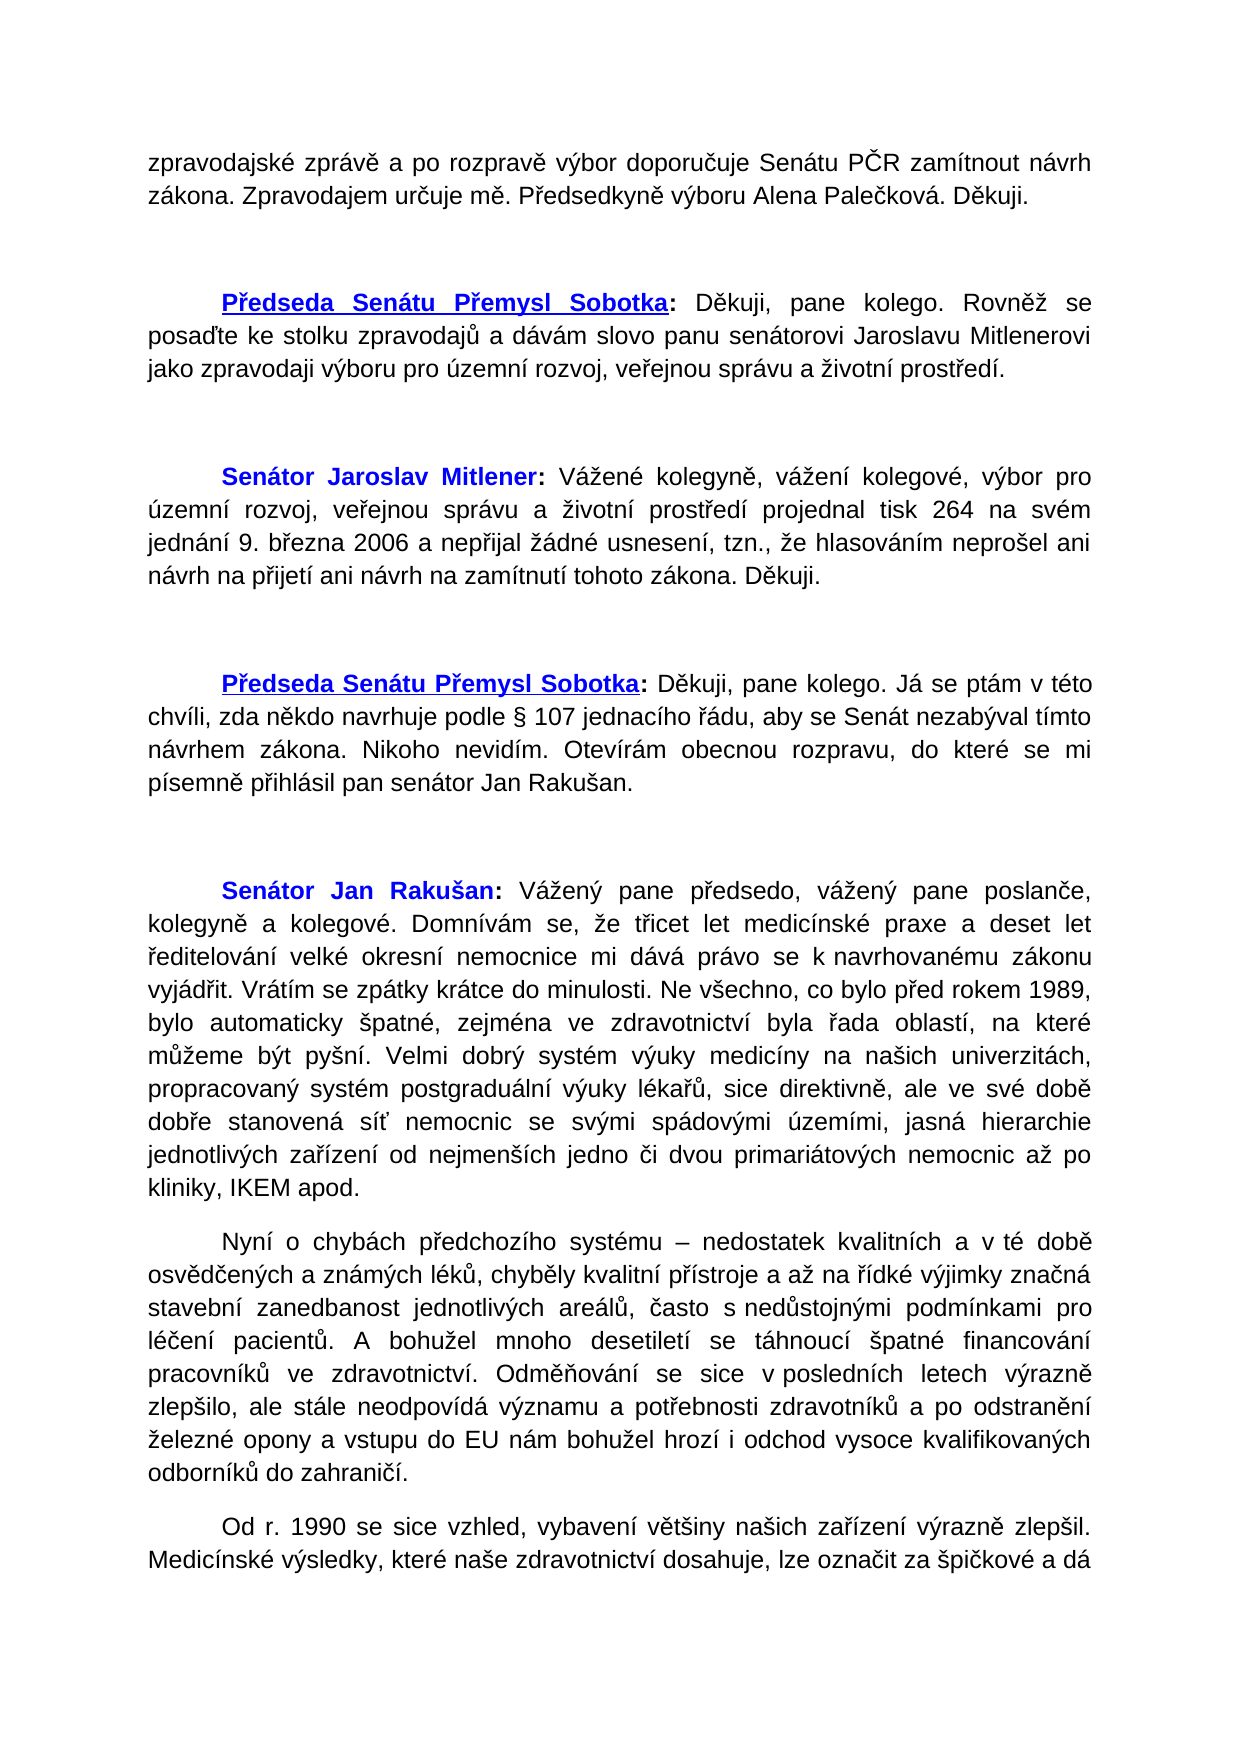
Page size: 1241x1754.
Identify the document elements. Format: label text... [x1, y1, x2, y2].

text Senátor Jan Rakušan: Vážený pane předsedo, vážený pane poslanče, kolegyně a kolegové. Domnívám se, že třicet let medicínské praxe a deset let ředitelování velké okresní nemocnice mi dává právo se k navrhovanému zákonu vyjádřit. Vrátím se zpátky krátce do minulosti. Ne všechno, co bylo před rokem 1989, bylo automaticky špatné, zejména ve zdravotnictví byla řada oblastí, na které můžeme být pyšní. Velmi dobrý systém výuky medicíny na našich univerzitách, propracovaný systém postgraduální výuky lékařů, sice direktivně, ale ve své době dobře stanovená síť nemocnic se svými spádovými územími, jasná hierarchie jednotlivých zařízení od nejmenších jedno či dvou primariátových nemocnic až po kliniky, IKEM apod. [148, 876, 1093, 1202]
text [148, 1512, 1093, 1573]
text Předseda Senátu Přemysl Sobotka: Děkuji, pane kolego. Já se ptám v této chvíli, zda někdo navrhuje podle § 107 jednacího řádu, aby se Senát nezabýval tímto návrhem zákona. Nikoho nevidím. Otevírám obecnou rozpravu, do které se mi písemně přihlásil pan senátor Jan Rakušan. [148, 669, 1093, 797]
text Nyní o chybách předchozího systému – nedostatek kvalitních a v té době osvědčených a známých léků, chyběly kvalitní přístroje a až na řídké výjimky značná stavební zanedbanost jednotlivých areálů, často s nedůstojnými podmínkami pro léčení pacientů. A bohužel mnoho desetiletí se táhnoucí špatné financování pracovníků ve zdravotnictví. Odměňování se sice v posledních letech výrazně zlepšilo, ale stále neodpovídá významu a potřebnosti zdravotníků a po odstranění železné opony a vstupu do EU nám bohužel hrozí i odchod vysoce kvalifikovaných odborníků do zahraničí. [148, 1227, 1093, 1487]
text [148, 148, 1093, 209]
text Senátor Jaroslav Mitlener: Vážené kolegyně, vážení kolegové, výbor pro územní rozvoj, veřejnou správu a životní prostředí projednal tisk 264 na svém jednání 9. března 2006 a nepřijal žádné usnesení, tzn., že hlasováním neprošel ani návrh na přijetí ani návrh na zamítnutí tohoto zákona. Děkuji. [148, 462, 1093, 590]
text Předseda Senátu Přemysl Sobotka: Děkuji, pane kolego. Rovněž se posaďte ke stolku zpravodajů a dávám slovo panu senátorovi Jaroslavu Mitlenerovi jako zpravodaji výboru pro územní rozvoj, veřejnou správu a životní prostředí. [148, 288, 1093, 383]
